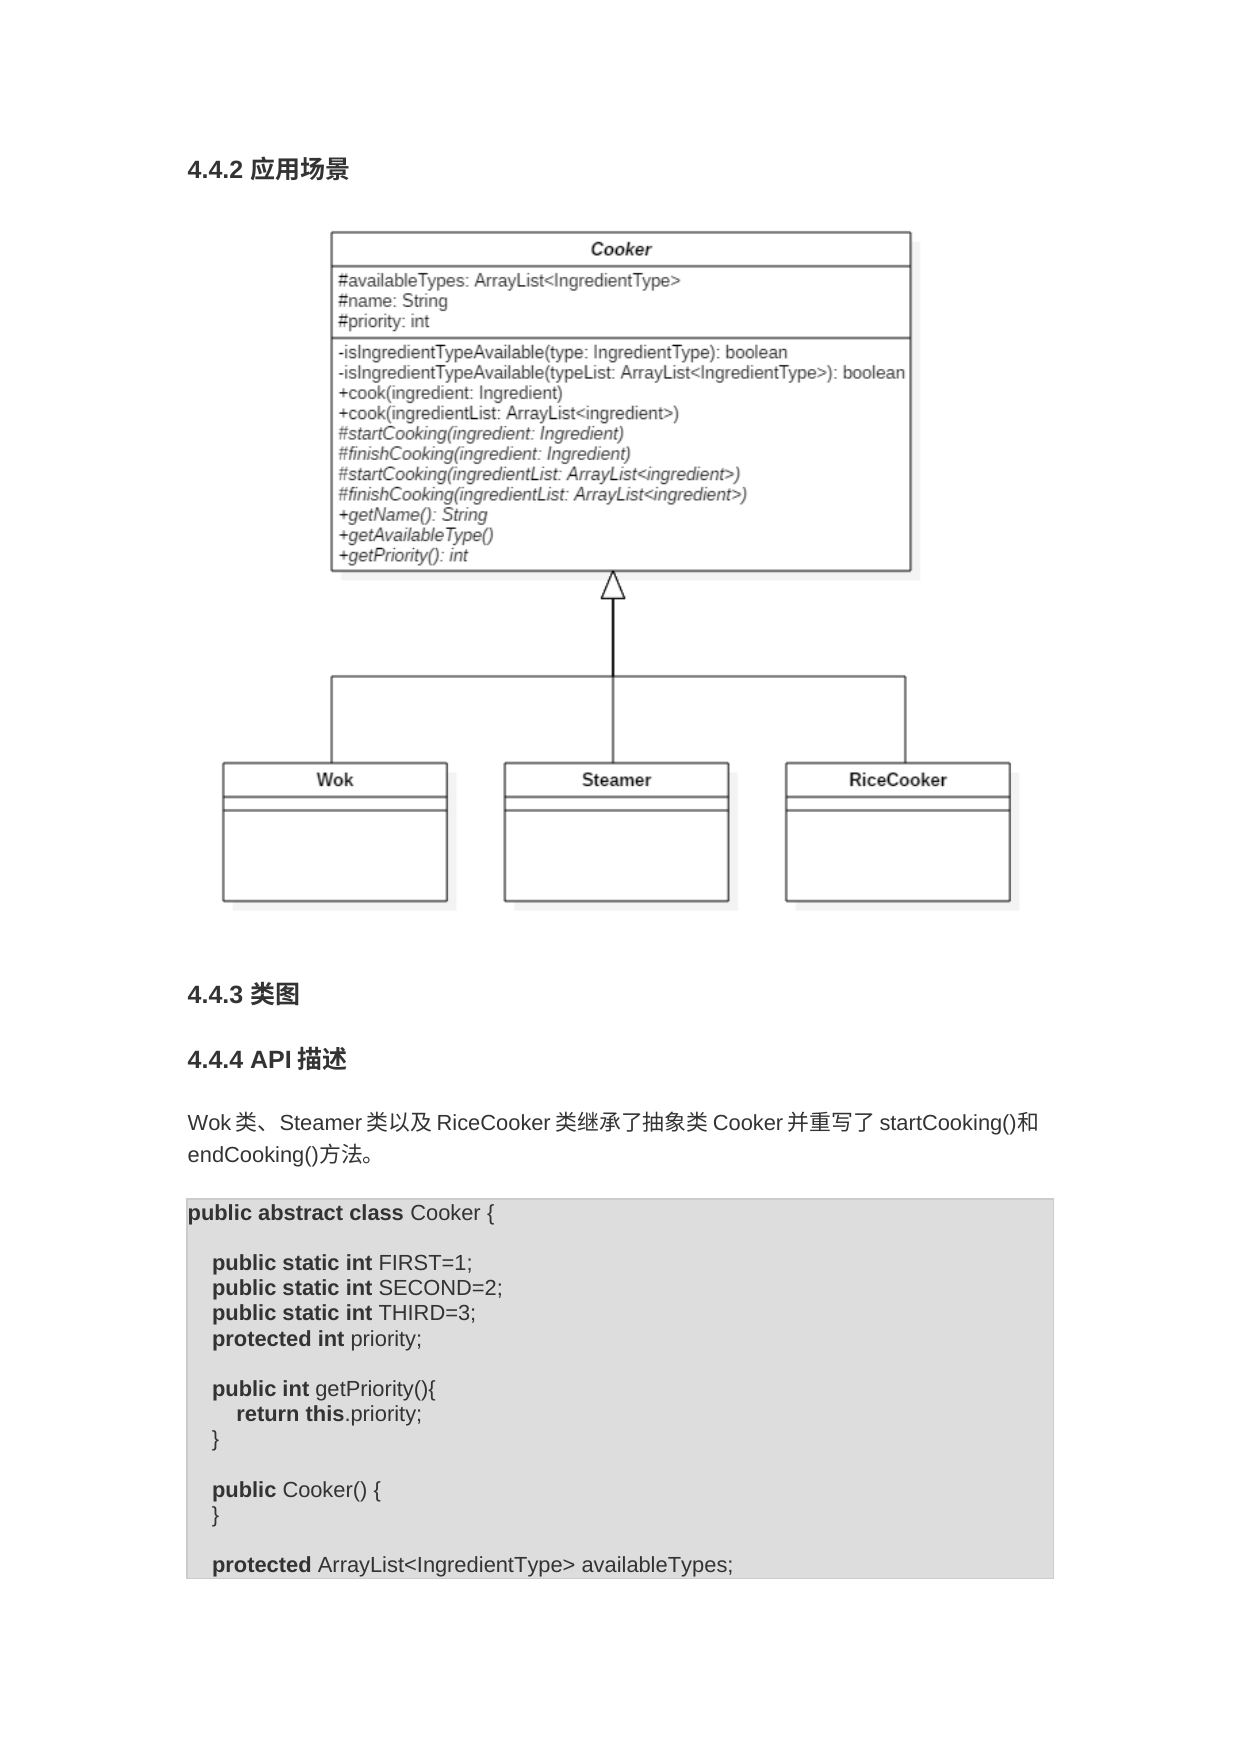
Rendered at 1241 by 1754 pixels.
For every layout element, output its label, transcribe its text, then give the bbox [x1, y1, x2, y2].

subtitle 4.4.2 应用场景 [187, 150, 1053, 186]
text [188, 1200, 1053, 1578]
picture [187, 215, 1053, 946]
subtitle 4.4.4 API描述 [187, 1040, 1053, 1076]
subtitle 4.4.3 类图 [187, 974, 1053, 1011]
text Wok类、Steamer类以及RiceCooker类继承了抽象类Cooker并重写了startCooking()和endCooking()方法。 [187, 1105, 1053, 1169]
